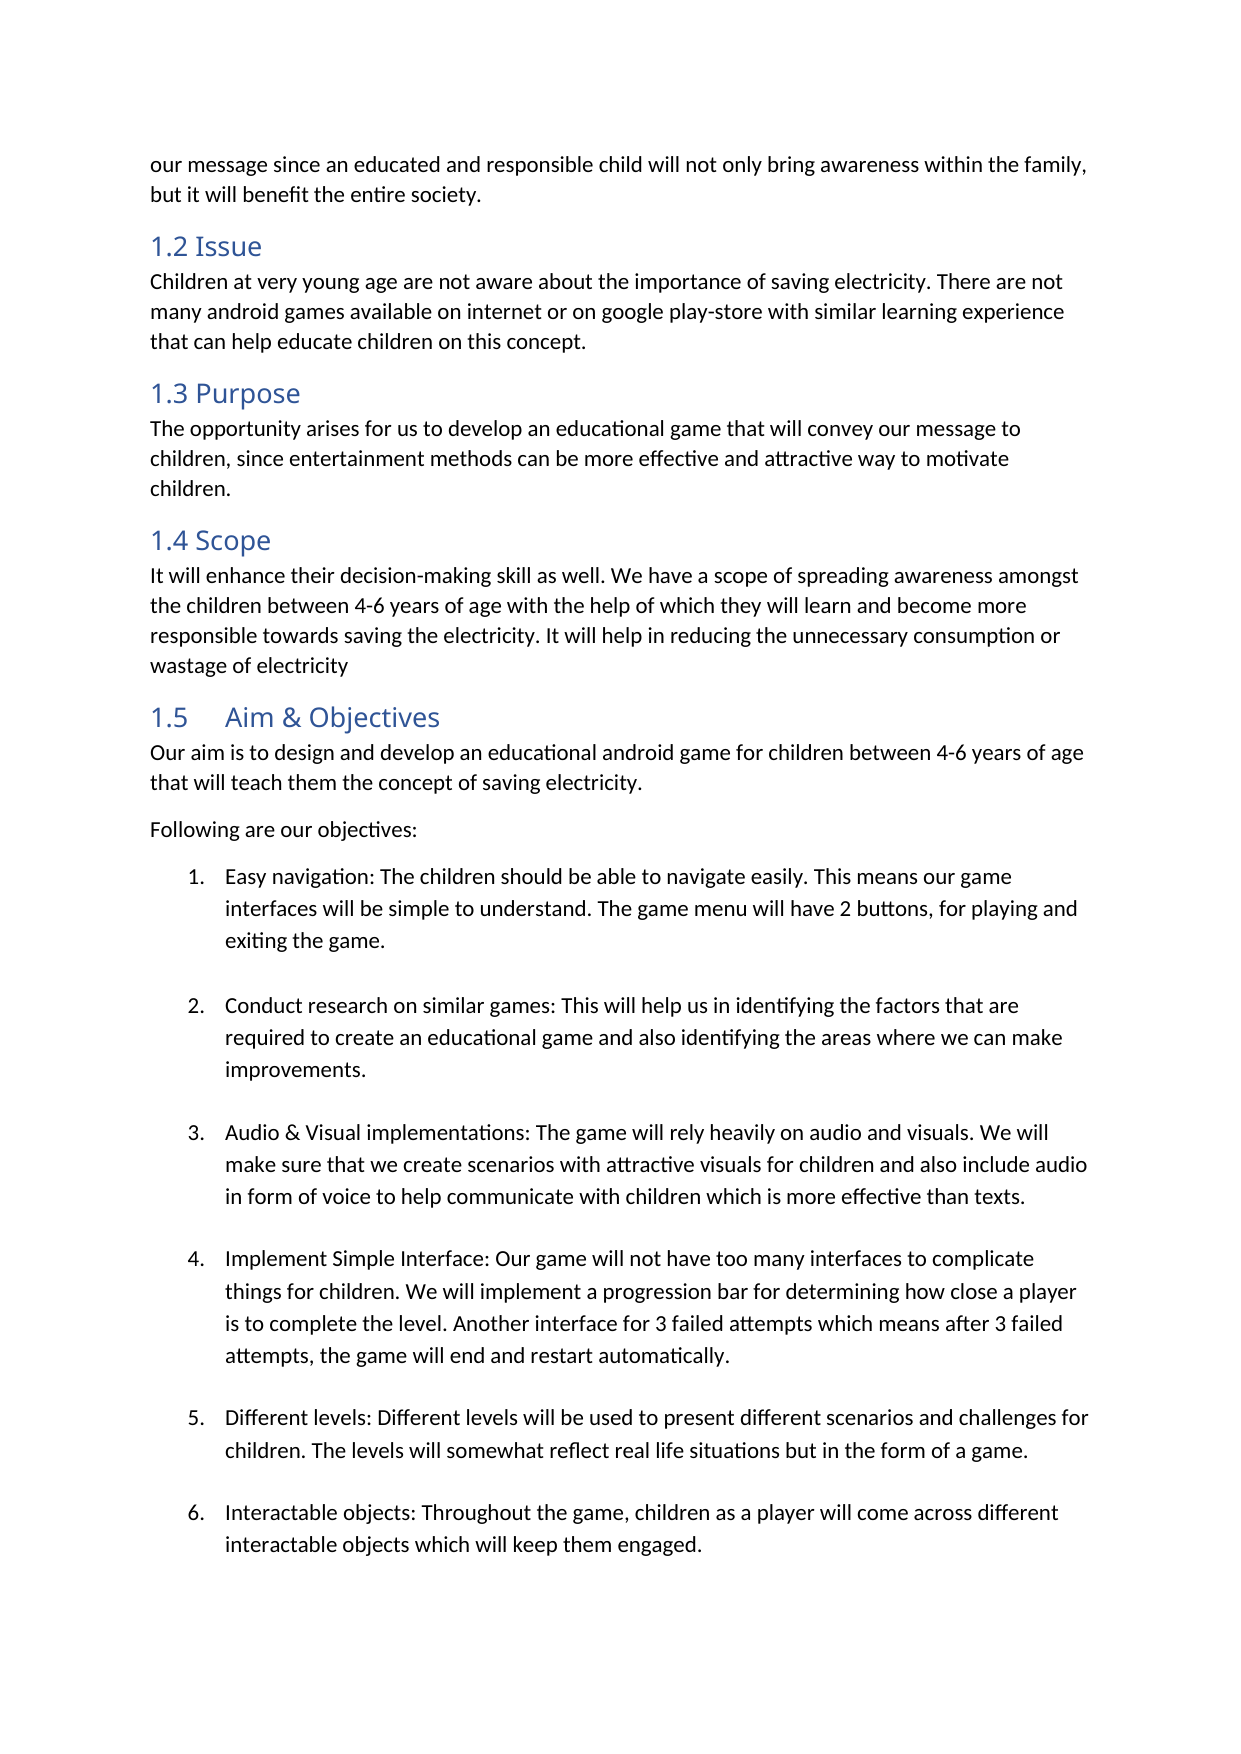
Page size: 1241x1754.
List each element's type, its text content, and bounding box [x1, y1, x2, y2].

subtitle 1.2 Issue [150, 227, 1090, 264]
subtitle Aim & Objectives [150, 698, 1090, 735]
list Conduct research on similar games: This will help us in identifying the factors that are required to create an educational game and also identifying the areas where we can make improvements. [187, 991, 1090, 1083]
list Different levels: Different levels will be used to present different scenarios and challenges for children. The levels will somewhat reflect real life situations but in the form of a game. [187, 1403, 1090, 1464]
text The opportunity arises for us to develop an educational game that will convey our message to children, since entertainment methods can be more effective and attractive way to motivate children. [150, 414, 1090, 502]
text Following are our objectives: [150, 815, 1090, 843]
list Interactable objects: Throughout the game, children as a player will come across different interactable objects which will keep them engaged. [187, 1498, 1090, 1558]
subtitle 1.3 Purpose [150, 374, 1090, 411]
subtitle 1.4 Scope [150, 521, 1090, 558]
list Audio & Visual implementations: The game will rely heavily on audio and visuals. We will make sure that we create scenarios with attractive visuals for children and also include audio in form of voice to help communicate with children which is more effective than texts. [187, 1118, 1090, 1210]
list Implement Simple Interface: Our game will not have too many interfaces to complicate things for children. We will implement a progression bar for determining how close a player is to complete the level. Another interface for 3 failed attempts which means after 3 failed attempts, the game will end and restart automatically. [187, 1244, 1090, 1369]
text Children at very young age are not aware about the importance of saving electricity. There are not many android games available on internet or on google play-store with similar learning experience that can help educate children on this concept. [150, 267, 1090, 355]
list Easy navigation: The children should be able to navigate easily. This means our game interfaces will be simple to understand. The game menu will have 2 buttons, for playing and exiting the game. [187, 862, 1090, 955]
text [150, 150, 1090, 208]
text It will enhance their decision-making skill as well. We have a scope of spreading awareness amongst the children between 4-6 years of age with the help of which they will learn and become more responsible towards saving the electricity. It will help in reducing the unnecessary consumption or wastage of electricity [150, 561, 1090, 680]
text Our aim is to design and develop an educational android game for children between 4-6 years of age that will teach them the concept of saving electricity. [150, 738, 1090, 797]
